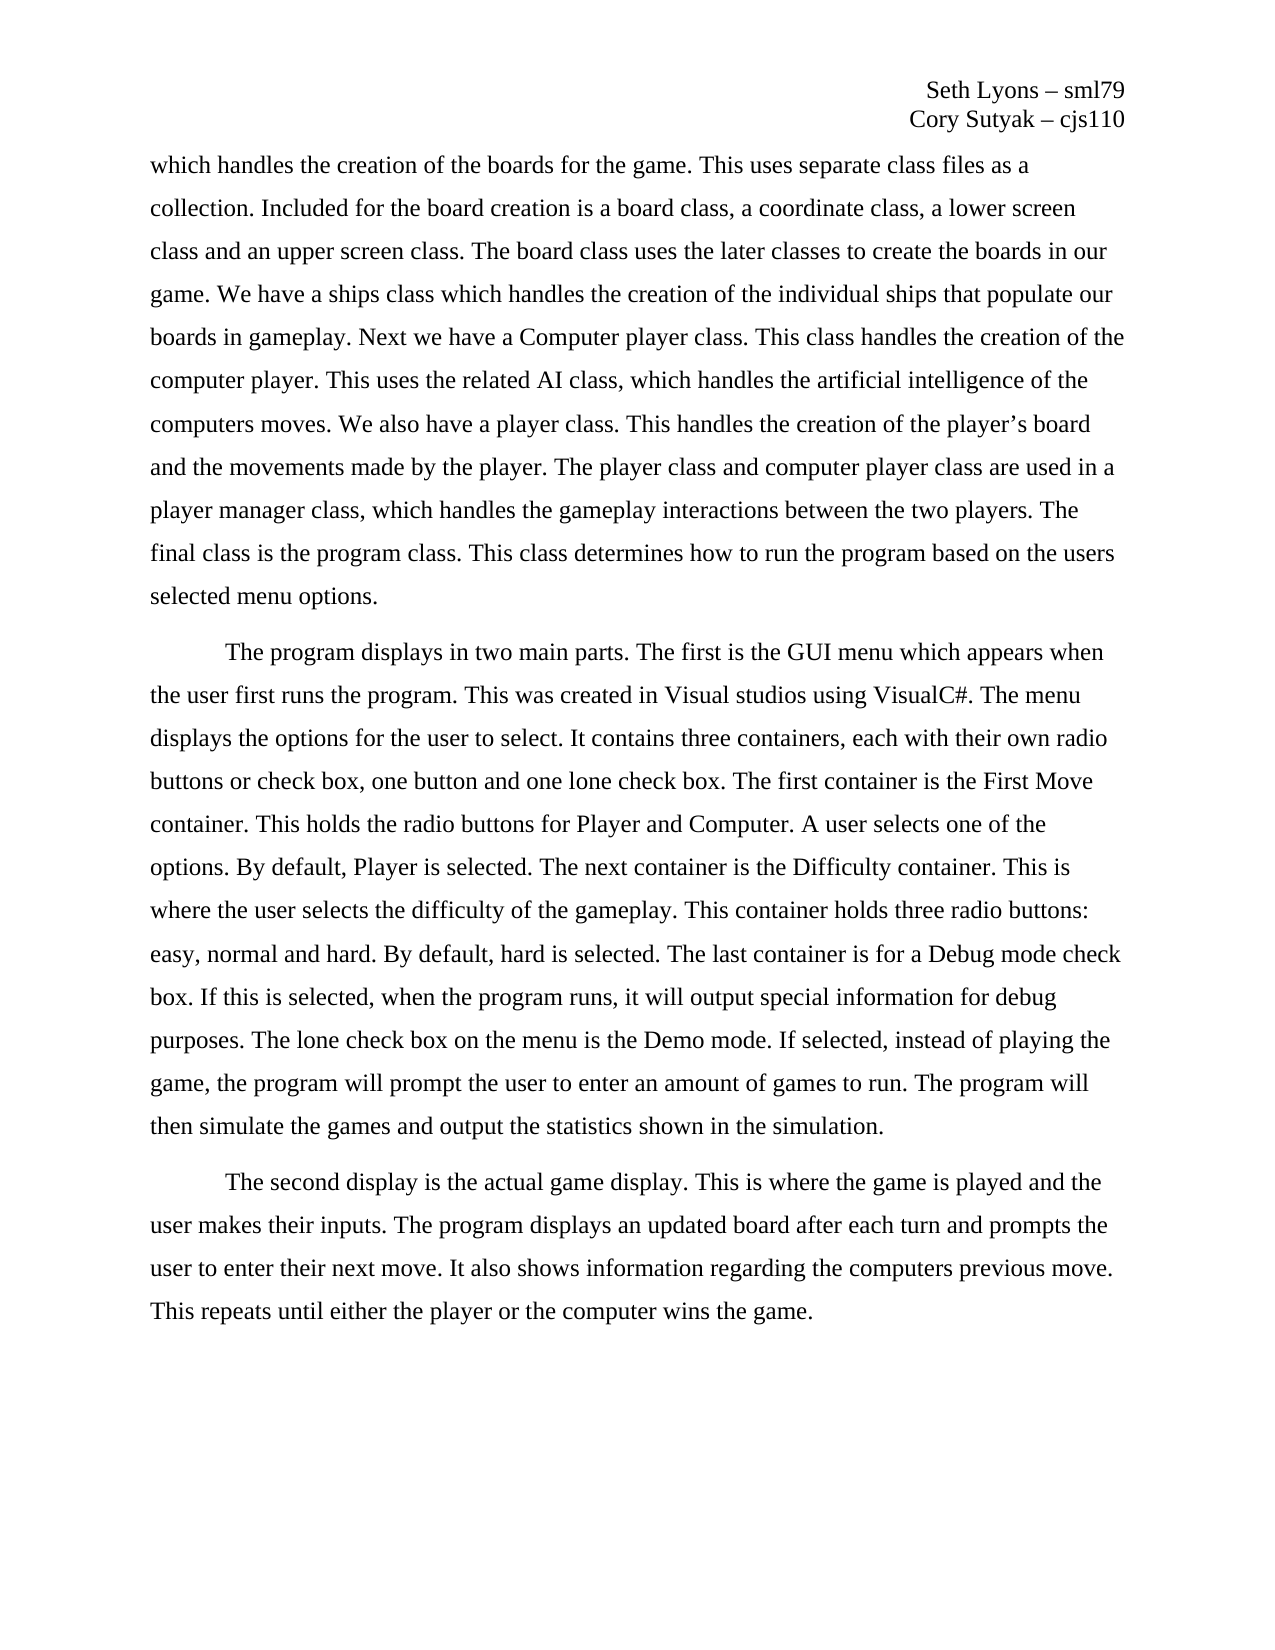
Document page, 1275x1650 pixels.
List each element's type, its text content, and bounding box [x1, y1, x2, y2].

text The second display is the actual game display. This is where the game is played and the user makes their inputs. The program displays an updated board after each turn and prompts the user to enter their next move. It also shows information regarding the computers previous move. This repeats until either the player or the computer wins the game. [150, 1167, 1125, 1325]
text The program displays in two main parts. The first is the GUI menu which appears when the user first runs the program. This was created in Visual studios using VisualC#. The menu displays the options for the user to select. It contains three containers, each with their own radio buttons or check box, one button and one lone check box. The first container is the First Move container. This holds the radio buttons for Player and Computer. A user selects one of the options. By default, Player is selected. The next container is the Difficulty container. This is where the user selects the difficulty of the gameplay. This container holds three radio buttons: easy, normal and hard. By default, hard is selected. The last container is for a Debug mode check box. If this is selected, when the program runs, it will output special information for debug purposes. The lone check box on the menu is the Demo mode. If selected, instead of playing the game, the program will prompt the user to enter an amount of games to run. The program will then simulate the games and output the statistics shown in the simulation. [150, 637, 1125, 1140]
